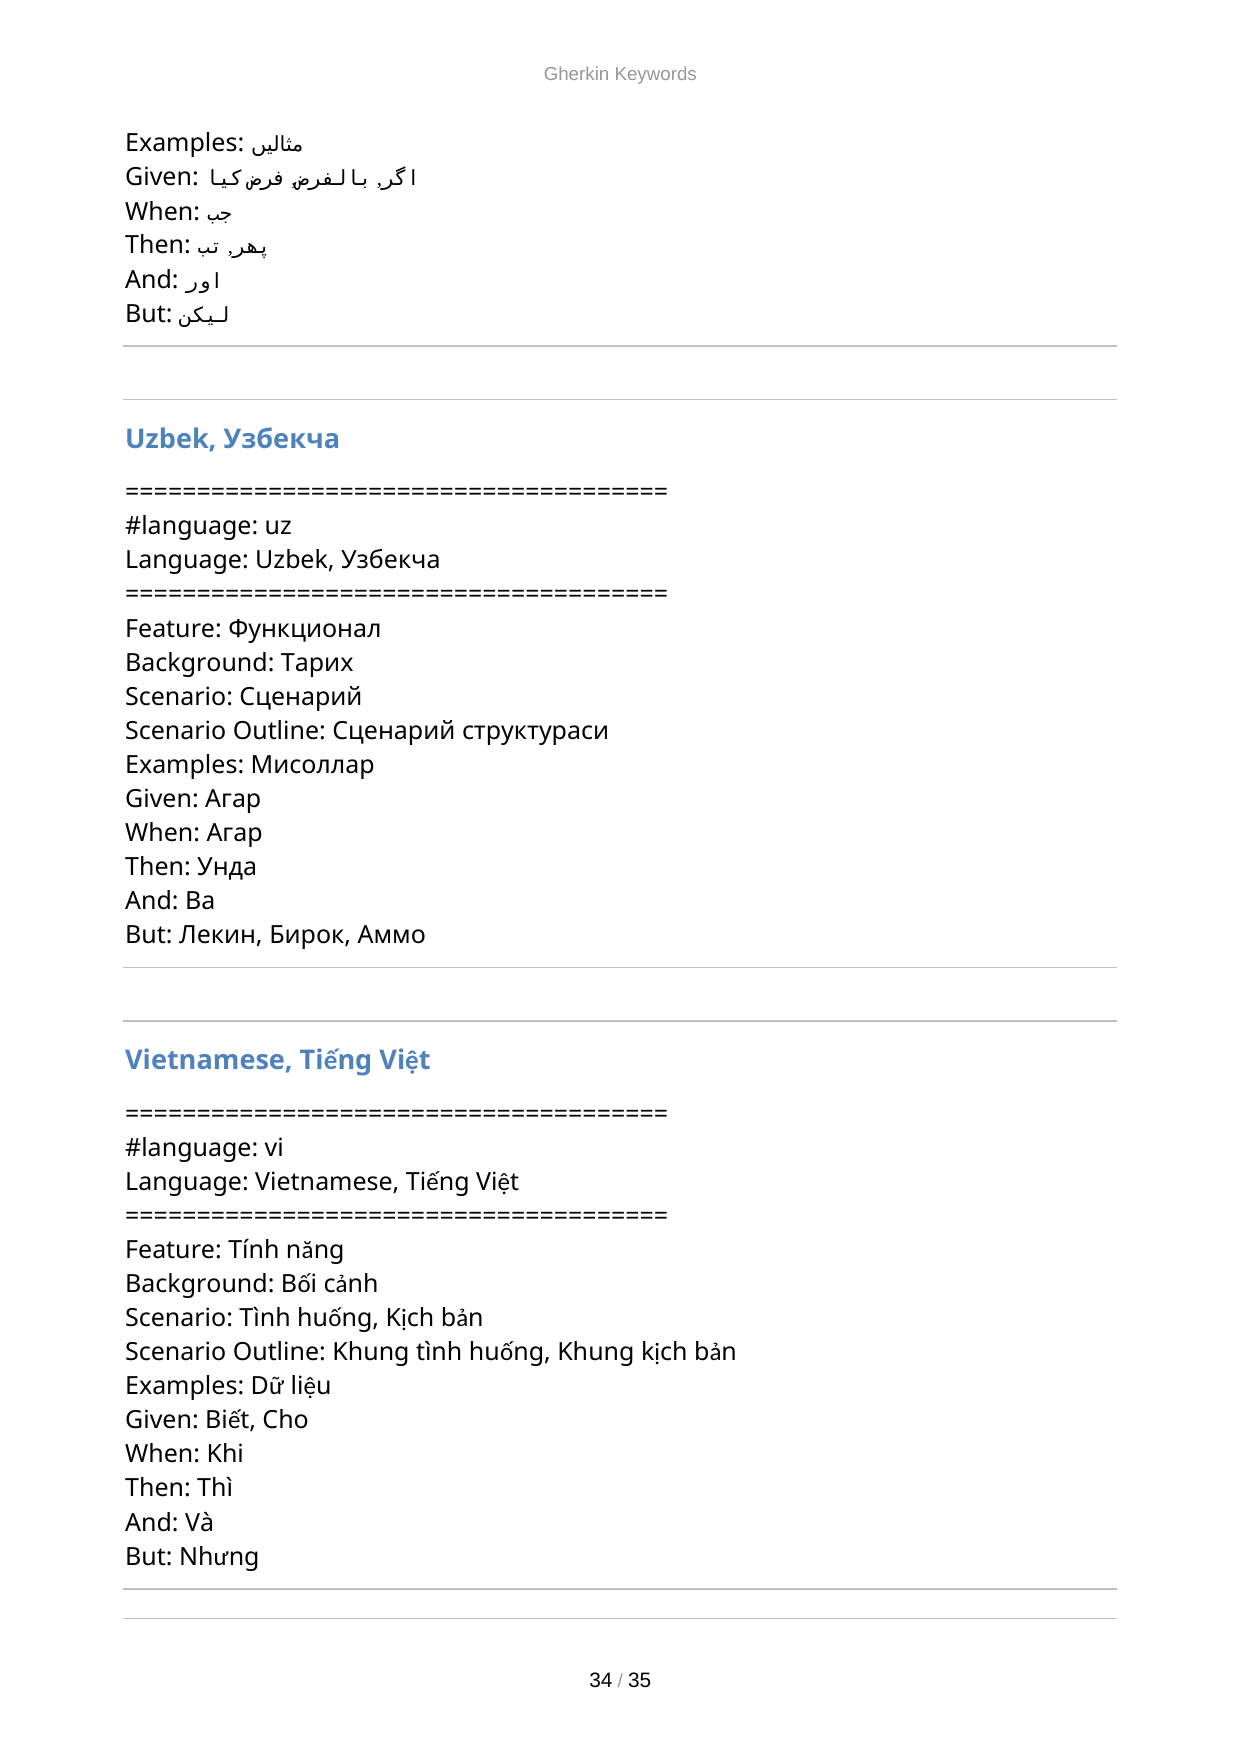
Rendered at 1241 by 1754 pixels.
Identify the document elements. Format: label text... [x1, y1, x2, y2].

text Vietnamese, Tiếng Việt [123, 1037, 1117, 1080]
text Uzbek, Узбекча [123, 416, 1117, 458]
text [125, 125, 1115, 329]
text ====================================== #language: uz Language: Uzbek, Узбекча ====================================== Feature: Функционал Background: Тарих Scenario: Сценарий Scenario Outline: Сценарий структураси Examples: Мисоллар Given: Агар When: Агар Then: Унда And: Ва But: Лекин, Бирок, Аммо [125, 474, 1115, 951]
text ====================================== #language: vi Language: Vietnamese, Tiếng Việt ====================================== Feature: Tính năng Background: Bối cảnh Scenario: Tình huống, Kịch bản Scenario Outline: Khung tình huống, Khung kịch bản Examples: Dữ liệu Given: Biết, Cho When: Khi Then: Thì And: Và But: Nhưng [125, 1095, 1115, 1572]
